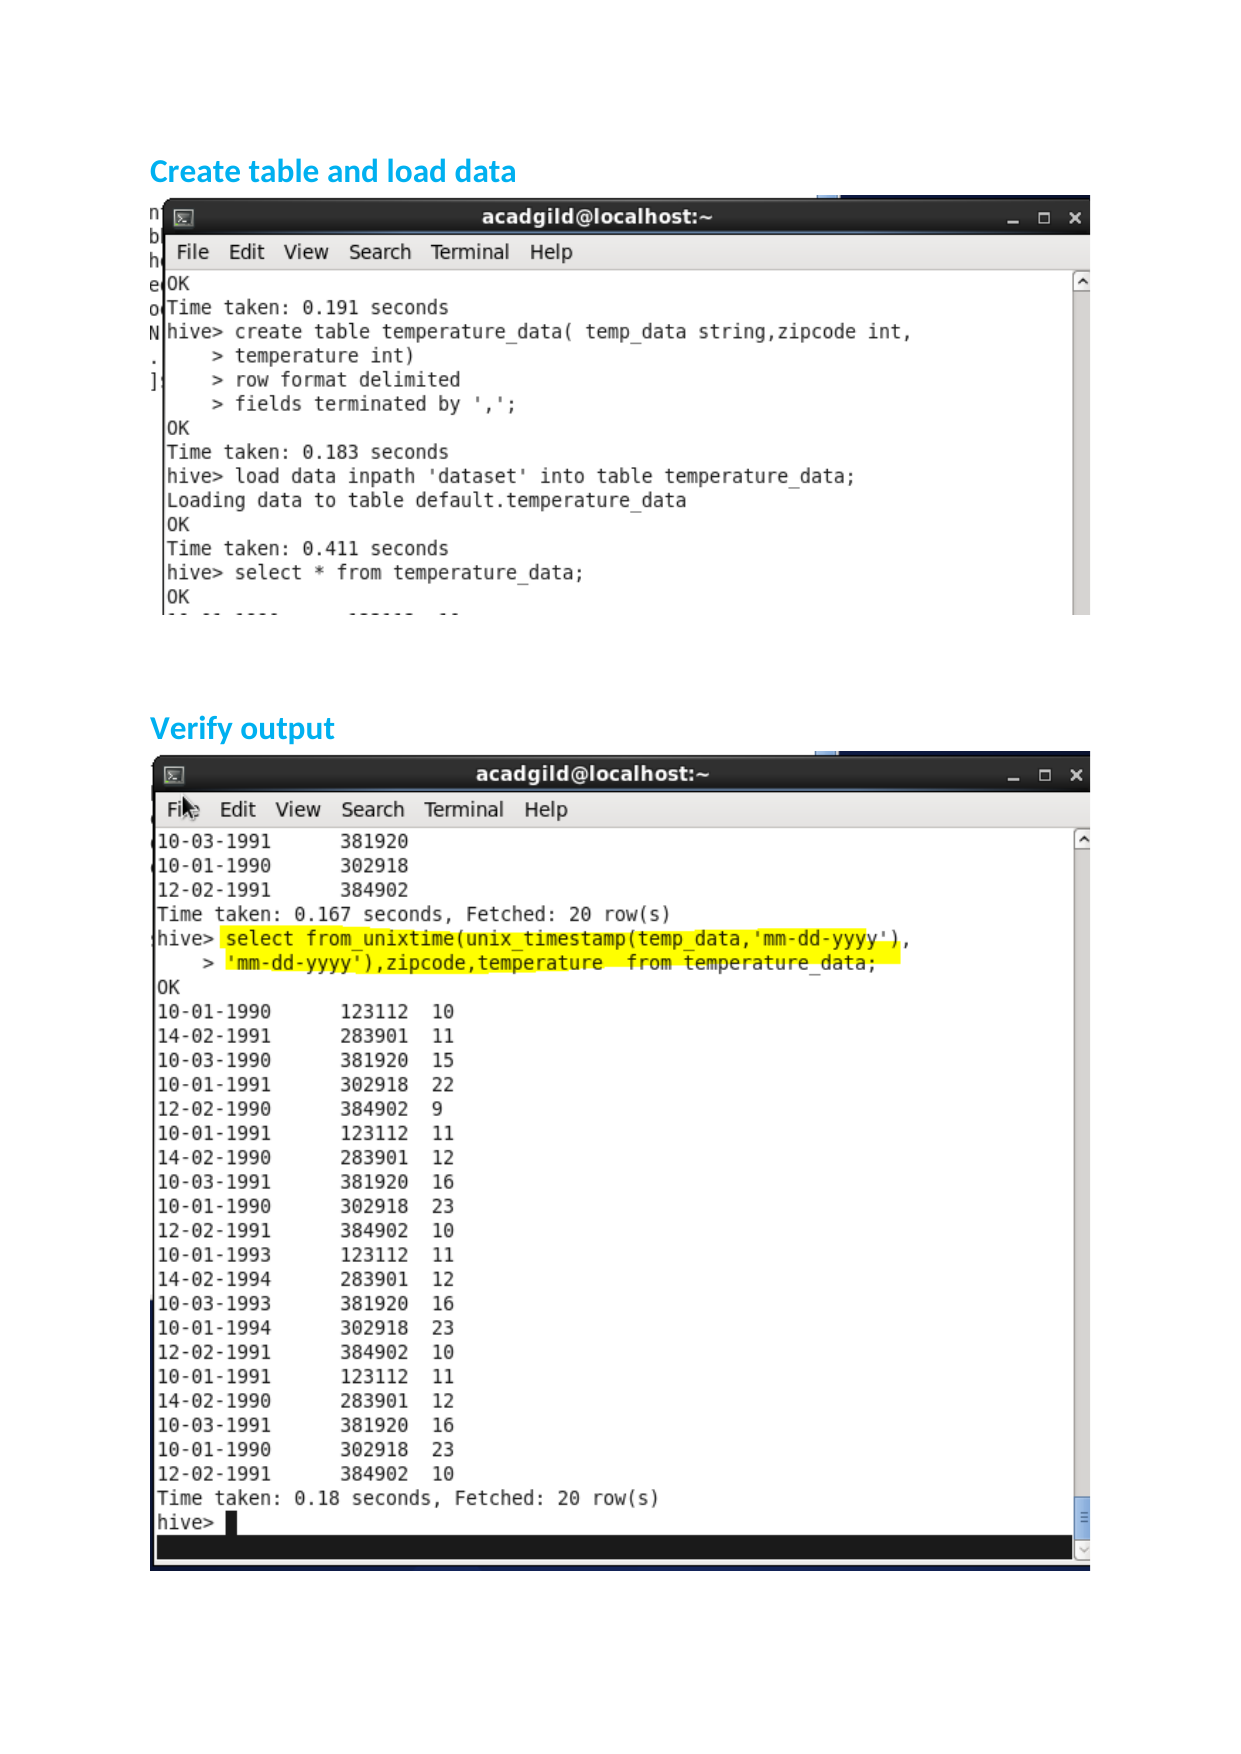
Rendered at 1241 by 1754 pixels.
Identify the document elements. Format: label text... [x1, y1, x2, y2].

text Create table and load data [150, 150, 1090, 195]
picture [150, 751, 1091, 1571]
picture [150, 195, 1091, 615]
text Verify output [150, 707, 1090, 751]
